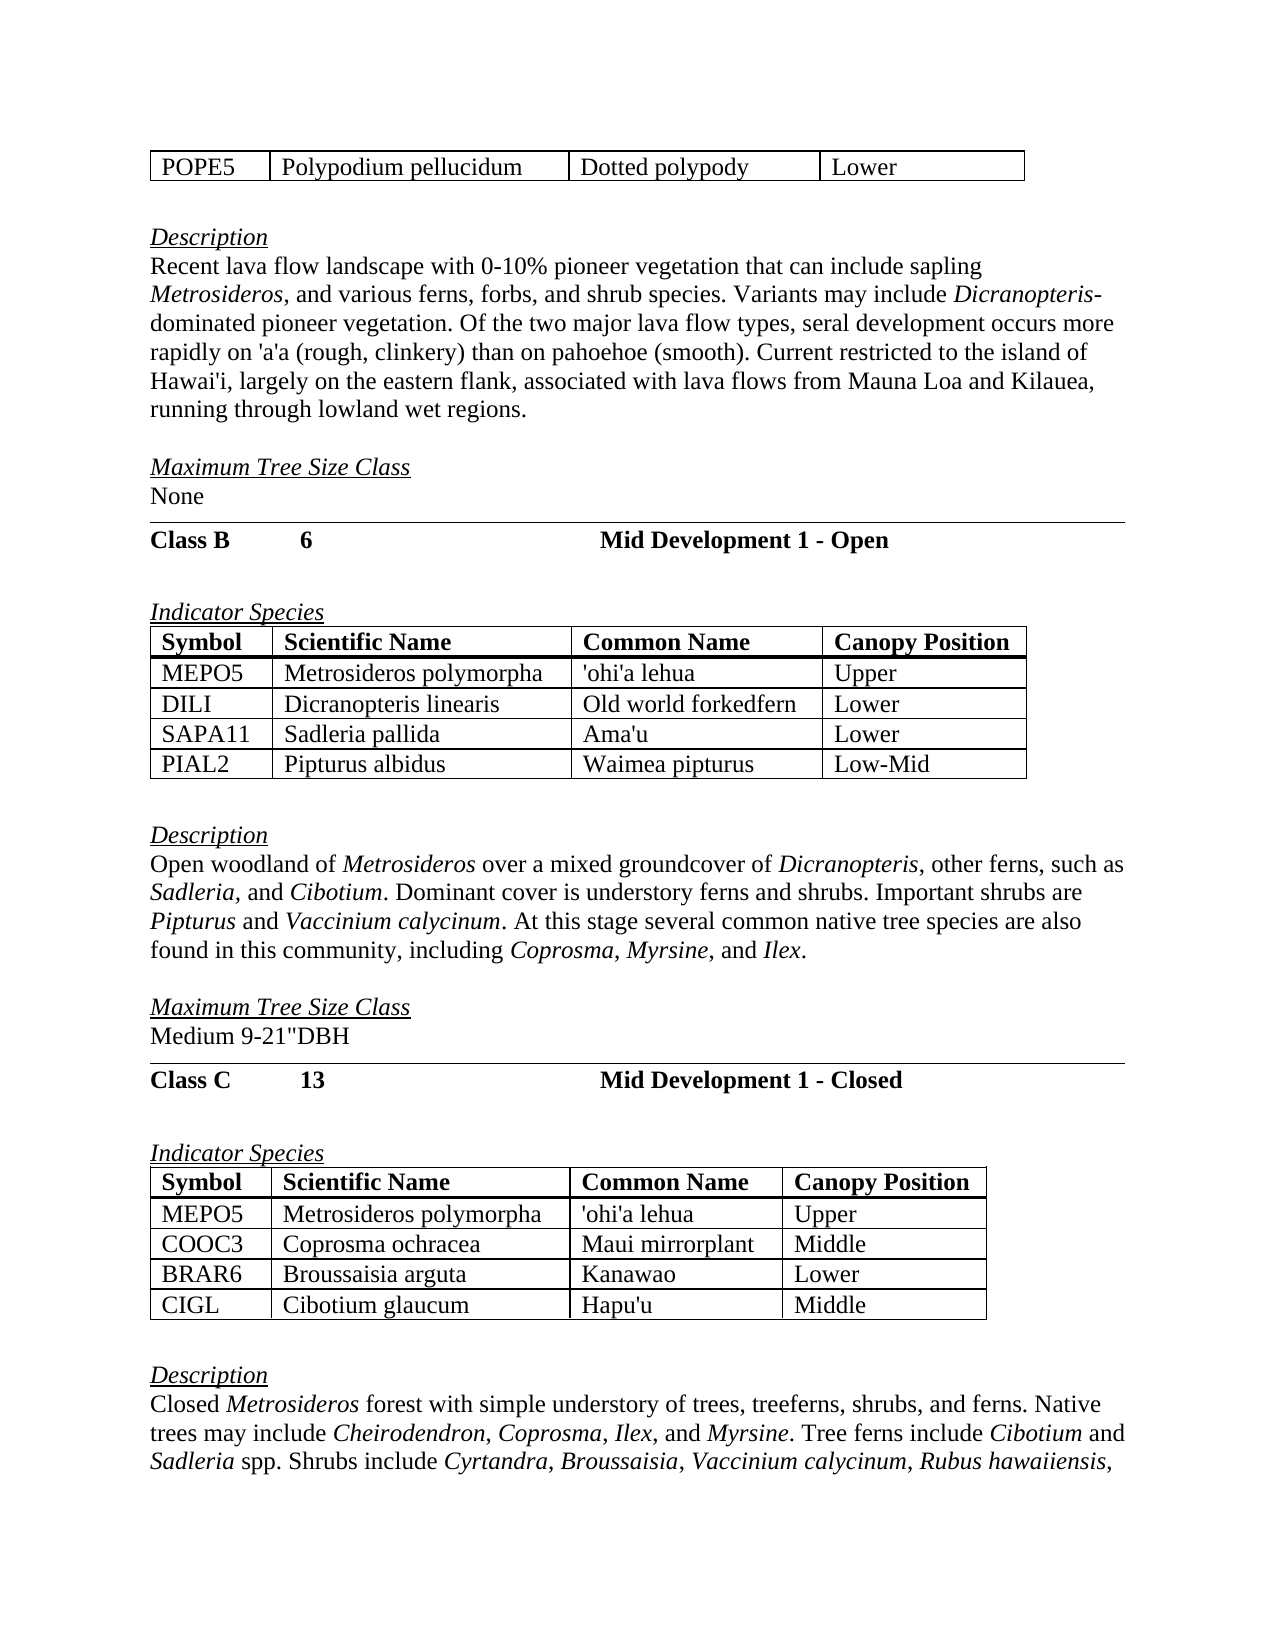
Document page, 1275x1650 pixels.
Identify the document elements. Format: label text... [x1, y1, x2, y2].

table_cell Sadleria pallida [273, 719, 571, 748]
table_cell Middle [783, 1290, 986, 1318]
table_cell Broussaisia arguta [272, 1260, 569, 1288]
table_cell Metrosideros polymorpha [272, 1199, 569, 1227]
table_cell PIAL2 [151, 750, 272, 778]
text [150, 1389, 1125, 1475]
table_cell 'ohi'a lehua [571, 1199, 782, 1227]
text Open woodland of Metrosideros over a mixed groundcover of Dicranopteris, other ferns, such as Sadleria, and Cibotium. Dominant cover is understory ferns and shrubs. Important shrubs are Pipturus and Vaccinium calycinum. At this stage several common native tree species are also found in this community, including Coprosma, Myrsine, and Ilex. [150, 849, 1125, 964]
table_header Scientific Name [272, 1168, 569, 1196]
table_cell Middle [783, 1229, 986, 1258]
table_header Canopy Position [783, 1168, 986, 1196]
text Maximum Tree Size ClassMedium 9-21"DBH [150, 992, 1125, 1050]
table_cell BRAR6 [151, 1260, 271, 1288]
table_cell Waimea pipturus [572, 750, 822, 778]
table_cell Dotted polypody [570, 152, 819, 180]
table_header Canopy Position [823, 627, 1026, 655]
table_cell Pipturus albidus [273, 750, 571, 778]
table_cell Coprosma ochracea [272, 1229, 569, 1258]
table_cell Low-Mid [823, 750, 1026, 778]
text Class B 6 Mid Development 1 - Open [150, 523, 1125, 554]
text Class C 13 Mid Development 1 - Closed [150, 1064, 1125, 1094]
table_header Common Name [571, 1168, 782, 1196]
table_cell Old world forkedfern [572, 689, 822, 717]
table_cell MEPO5 [151, 1199, 271, 1227]
table_cell MEPO5 [151, 659, 272, 687]
table_cell Polypodium pellucidum [271, 152, 568, 180]
table_cell POPE5 [151, 152, 269, 180]
text Indicator Species [150, 1138, 1125, 1166]
table_cell Metrosideros polymorpha [273, 659, 571, 687]
table_cell Lower [821, 152, 1024, 180]
table_cell Cibotium glaucum [272, 1290, 569, 1318]
text Description [150, 1360, 1125, 1389]
table_header Symbol [151, 627, 272, 655]
text Maximum Tree Size ClassNone [150, 452, 1125, 509]
table_cell Ama'u [572, 719, 822, 748]
table_cell COOC3 [151, 1229, 271, 1258]
table_cell Upper [783, 1199, 986, 1227]
text Description [150, 820, 1125, 849]
table_header Scientific Name [273, 627, 571, 655]
text Indicator Species [150, 597, 1125, 626]
table_header Symbol [151, 1168, 271, 1196]
table_cell Lower [783, 1260, 986, 1288]
text Recent lava flow landscape with 0-10% pioneer vegetation that can include sapling Metrosideros, and various ferns, forbs, and shrub species. Variants may include Dicranopteris-dominated pioneer vegetation. Of the two major lava flow types, seral development occurs more rapidly on 'a'a (rough, clinkery) than on pahoehoe (smooth). Current restricted to the island of Hawai'i, largely on the eastern flank, associated with lava flows from Mauna Loa and Kilauea, running through lowland wet regions. [150, 251, 1125, 423]
table_cell Hapu'u [571, 1290, 782, 1318]
table_cell Maui mirrorplant [571, 1229, 782, 1258]
table_cell Lower [823, 719, 1026, 748]
table_cell 'ohi'a lehua [572, 659, 822, 687]
table_cell SAPA11 [151, 719, 272, 748]
table_cell Upper [823, 659, 1026, 687]
table_cell Kanawao [571, 1260, 782, 1288]
table_header Common Name [572, 627, 822, 655]
table_cell Lower [823, 689, 1026, 717]
table_cell Dicranopteris linearis [273, 689, 571, 717]
text Description [150, 222, 1125, 251]
table_cell CIGL [151, 1290, 271, 1318]
table_cell DILI [151, 689, 272, 717]
